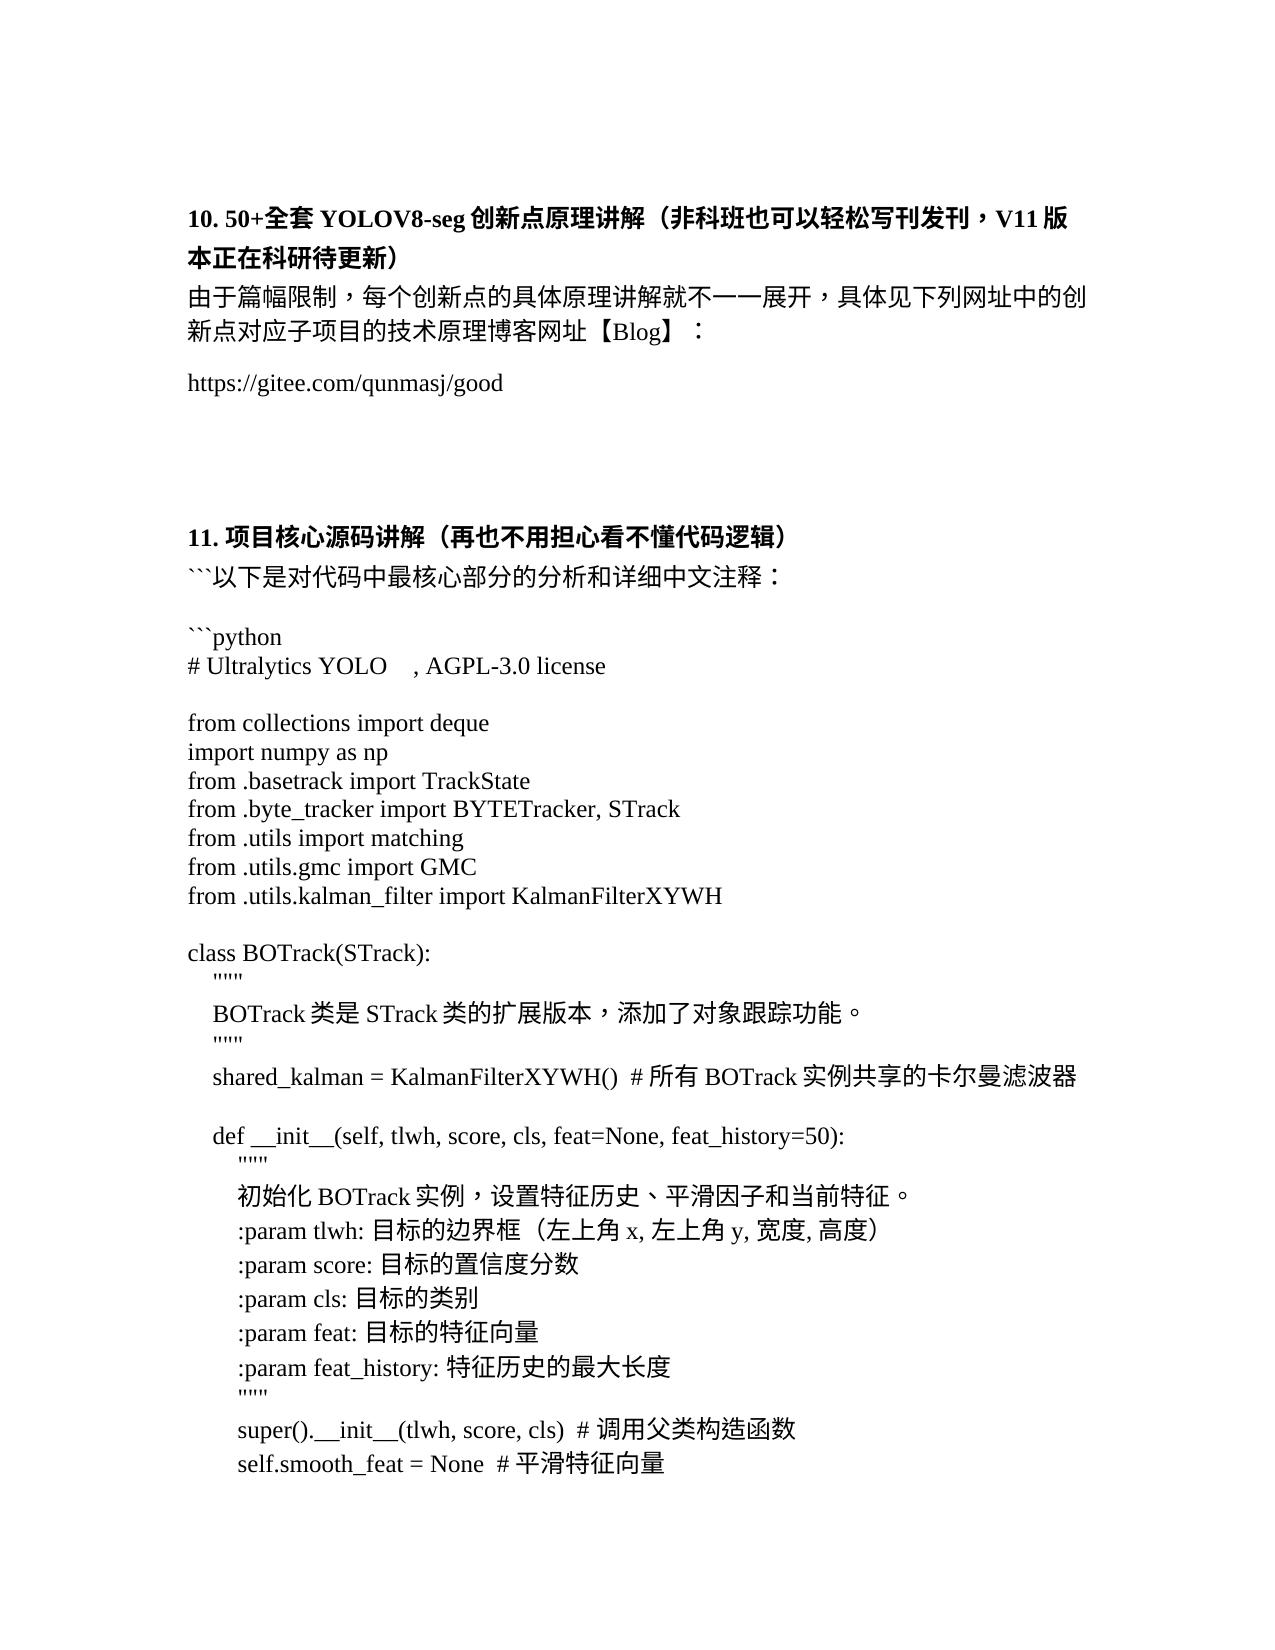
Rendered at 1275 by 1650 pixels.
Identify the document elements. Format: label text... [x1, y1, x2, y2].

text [187, 559, 1087, 1480]
subtitle 11. 项目核心源码讲解（再也不用担心看不懂代码逻辑） [187, 520, 1087, 554]
subtitle 10. 50+全套YOLOV8-seg创新点原理讲解（非科班也可以轻松写刊发刊，V11版本正在科研待更新） [187, 201, 1087, 274]
text 由于篇幅限制，每个创新点的具体原理讲解就不一一展开，具体见下列网址中的创新点对应子项目的技术原理博客网址【Blog】： [187, 279, 1087, 347]
text https://gitee.com/qunmasj/good [187, 368, 1087, 397]
